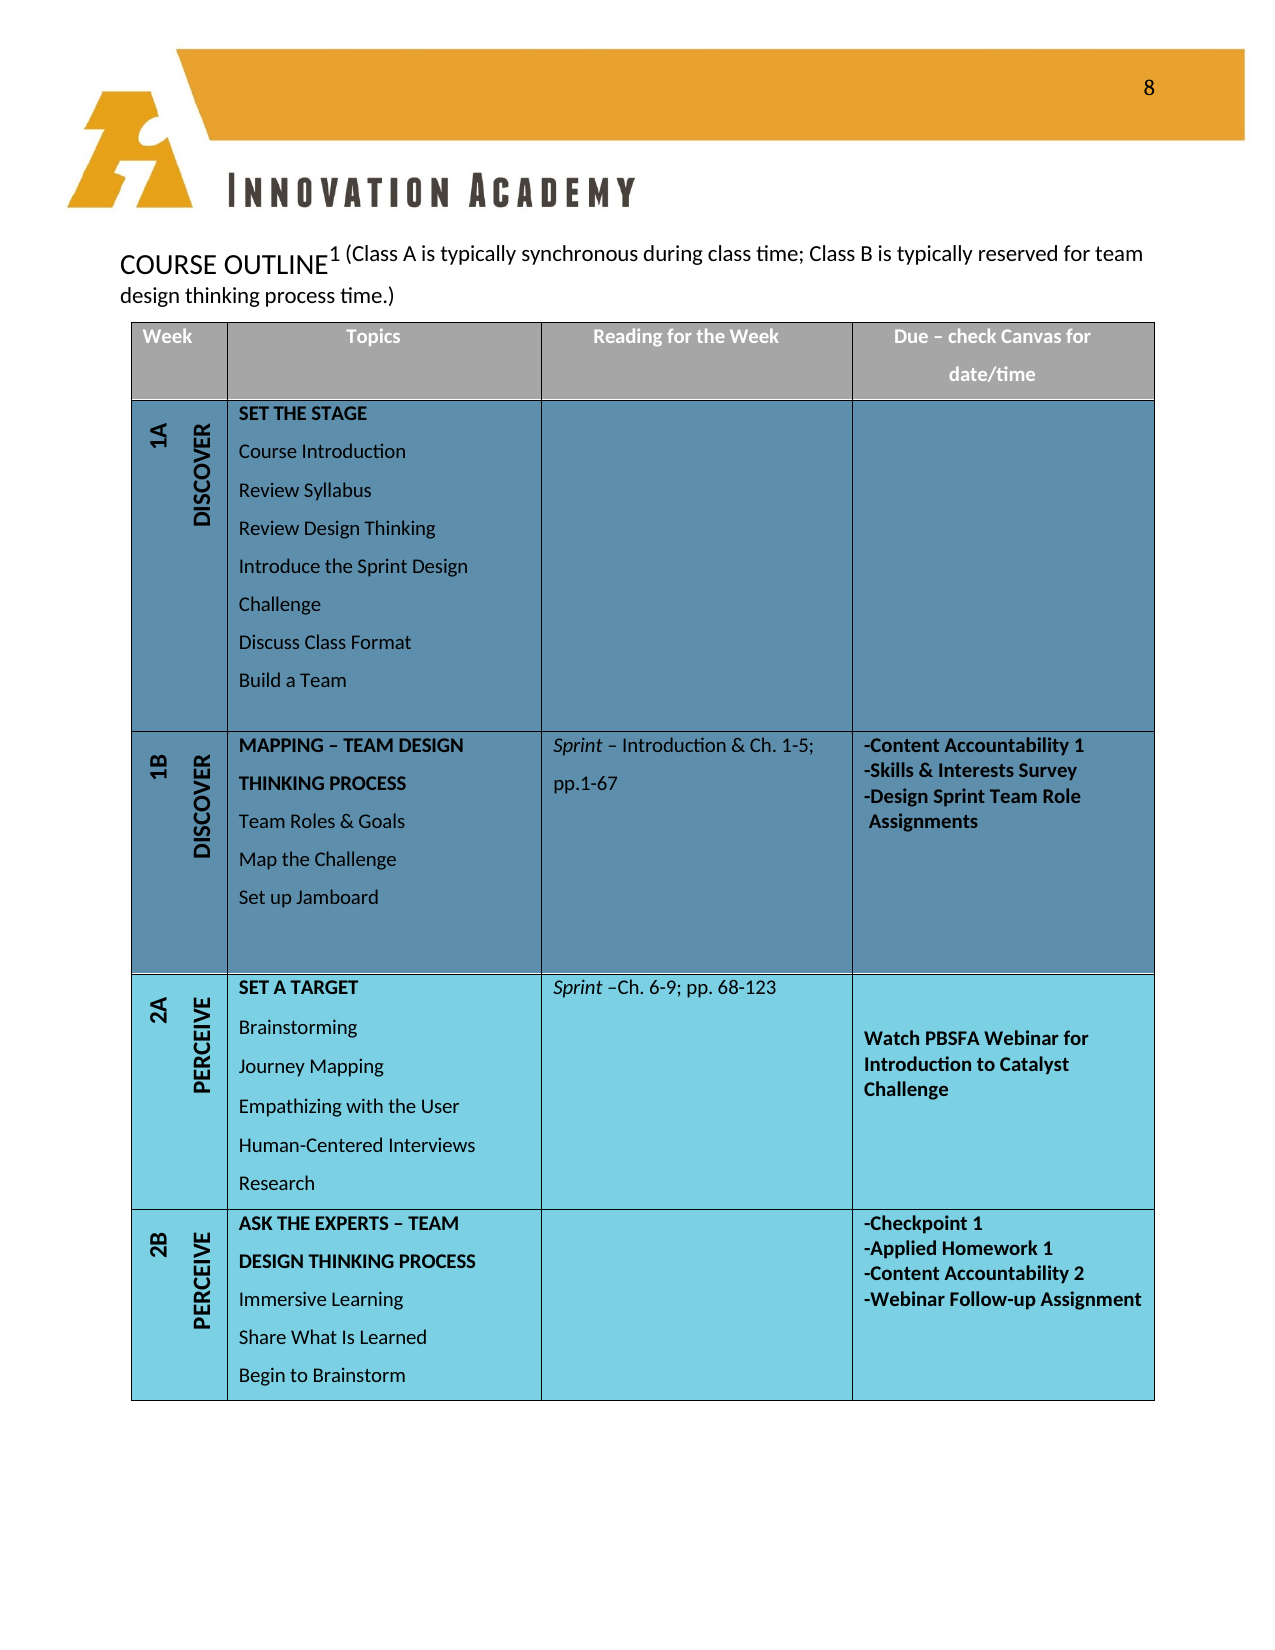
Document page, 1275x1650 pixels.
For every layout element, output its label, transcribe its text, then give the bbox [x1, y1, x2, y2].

table_cell SET A TARGET Brainstorming Journey Mapping Empathizing with the User Human-Centered Interviews Research [228, 975, 541, 1209]
table_cell ASK THE EXPERTS – TEAM DESIGN THINKING PROCESS Immersive Learning Share What Is Learned Begin to Brainstorm [228, 1210, 541, 1400]
table_cell [853, 401, 1154, 731]
table_cell Sprint – Introduction & Ch. 1-5; pp.1-67 [542, 732, 852, 973]
table_cell 1B DISCOVER [132, 732, 227, 973]
table_header Topics [228, 323, 541, 399]
table_cell -Checkpoint 1 -Applied Homework 1 -Content Accountability 2 -Webinar Follow-up Assignment [853, 1210, 1154, 1400]
table_cell Sprint –Ch. 6-9; pp. 68-123 [542, 975, 852, 1209]
table_cell MAPPING – TEAM DESIGN THINKING PROCESS Team Roles & Goals Map the Challenge Set up Jamboard [228, 732, 541, 973]
table_cell [542, 401, 852, 731]
table_cell [542, 1210, 852, 1400]
table_cell 2B PERCEIVE [132, 1210, 227, 1400]
picture [27, 38, 1258, 217]
table_cell Watch PBSFA Webinar for Introduction to Catalyst Challenge [853, 975, 1154, 1209]
table_cell 1A DISCOVER [132, 401, 227, 731]
table_header Reading for the Week [542, 323, 852, 399]
table_header Week [132, 323, 227, 399]
table_cell SET THE STAGE Course Introduction Review Syllabus Review Design Thinking Introduce the Sprint Design Challenge Discuss Class Format Build a Team [228, 401, 541, 731]
table_cell 2A PERCEIVE [132, 975, 227, 1209]
text COURSE OUTLINE1 (Class A is typically synchronous during class time; Class B is typically reserved for team design thinking process time.) [120, 239, 1155, 322]
table_cell -Content Accountability 1 -Skills & Interests Survey -Design Sprint Team Role Assignments [853, 732, 1154, 973]
table_header Due – check Canvas for date/time [853, 323, 1154, 399]
